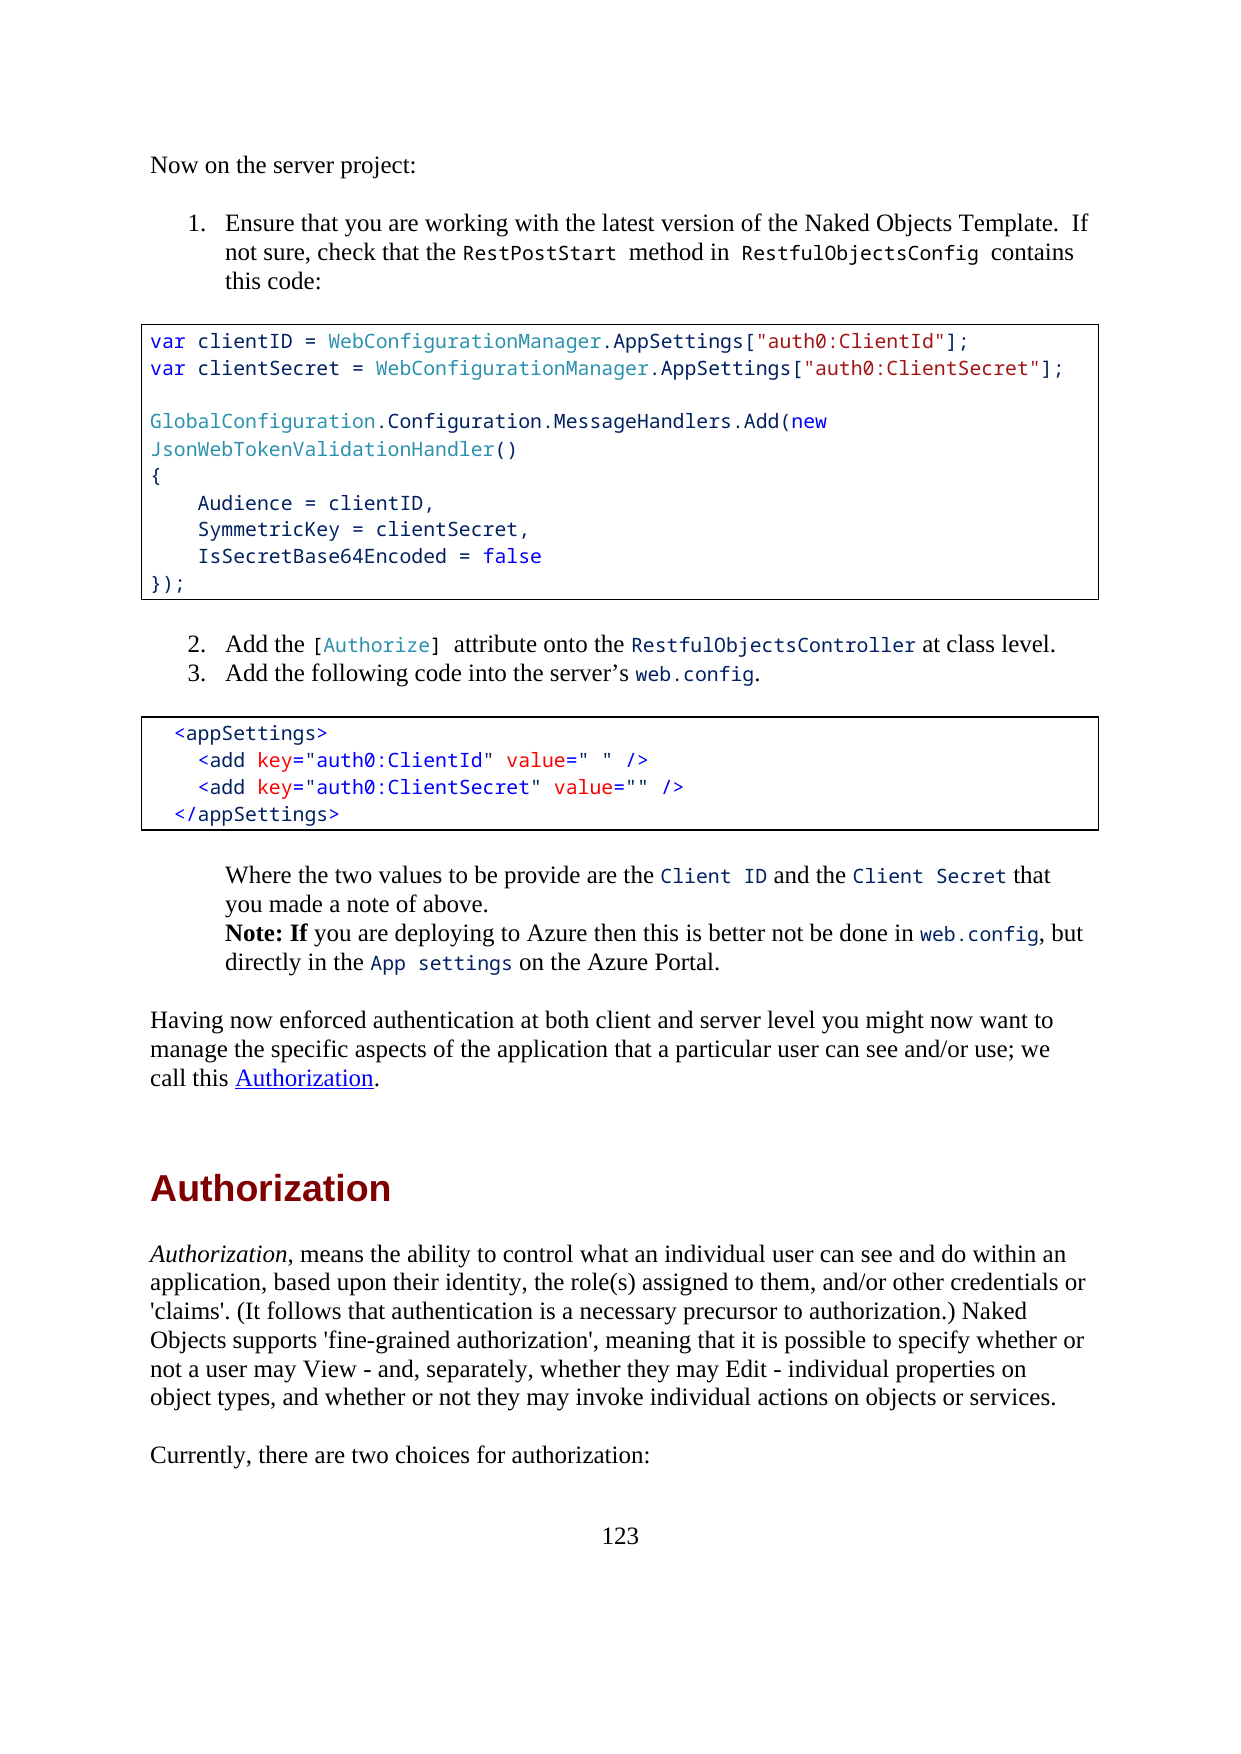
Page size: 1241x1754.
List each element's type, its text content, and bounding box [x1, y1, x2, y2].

text Now on the server project: [150, 150, 1090, 179]
text { [150, 462, 1090, 489]
text Having now enforced authentication at both client and server level you might now want to manage the specific aspects of the application that a particular user can see and/or use; we call this Authorization. [150, 1005, 1090, 1091]
text Authorization, means the ability to control what an individual user can see and do within an application, based upon their identity, the role(s) assigned to them, and/or other credentials or 'claims'. (It follows that authentication is a necessary precursor to authorization.) Naked Objects supports 'fine-grained authorization', meaning that it is possible to specify whether or not a user may View - and, separately, whether they may Edit - individual properties on object types, and whether or not they may invoke individual actions on objects or services. [150, 1239, 1090, 1411]
text var clientID = WebConfigurationManager.AppSettings["auth0:ClientId"]; [142, 325, 1098, 354]
list Ensure that you are working with the latest version of the Naked Objects Template. If not sure, check that the RestPostStart method in RestfulObjectsConfig contains this code: [187, 208, 1090, 294]
text IsSecretBase64Encoded = false [150, 543, 1090, 567]
text Audience = clientID, [150, 489, 1090, 516]
text <appSettings> [142, 718, 1098, 747]
list Add the following code into the server’s web.config. [187, 658, 1090, 687]
text <add key="auth0:ClientSecret" value="" /> [150, 773, 1090, 797]
text </appSettings> [142, 797, 1098, 829]
text Currently, there are two choices for authorization: [150, 1440, 1090, 1469]
list Note: If you are deploying to Azure then this is better not be done in web.config, but directly in the App settings on the Azure Portal. [225, 918, 1090, 976]
text <add key="auth0:ClientId" value=" " /> [150, 747, 1090, 773]
subtitle Authorization [150, 1166, 1090, 1209]
text GlobalConfiguration.Configuration.MessageHandlers.Add(new JsonWebTokenValidationHandler() [150, 408, 1090, 462]
text var clientSecret = WebConfigurationManager.AppSettings["auth0:ClientSecret"]; [150, 354, 1090, 381]
list Where the two values to be provide are the Client ID and the Client Secret that you made a note of above. [225, 860, 1090, 918]
text }); [142, 567, 1098, 599]
list Add the [Authorize] attribute onto the RestfulObjectsController at class level. [187, 629, 1090, 658]
text SymmetricKey = clientSecret, [150, 516, 1090, 543]
